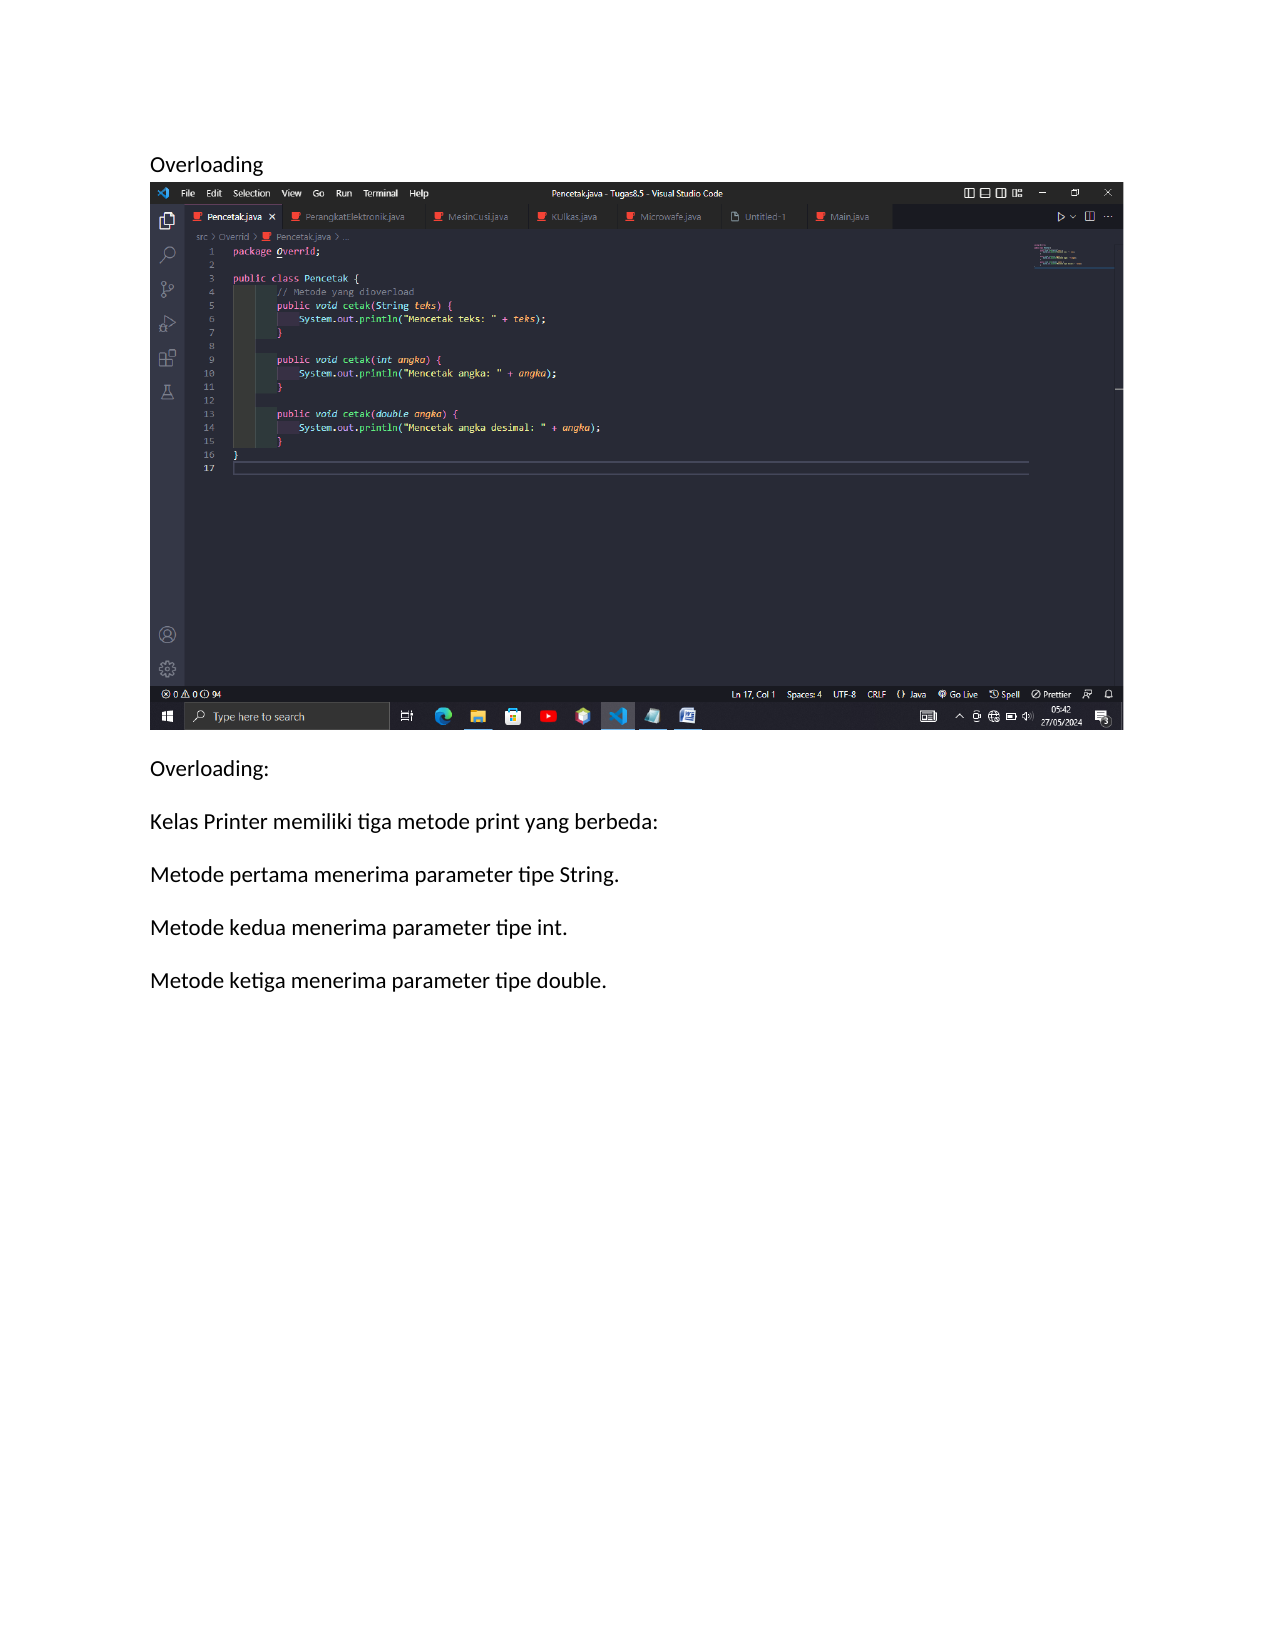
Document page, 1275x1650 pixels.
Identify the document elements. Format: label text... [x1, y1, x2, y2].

picture [150, 182, 1124, 730]
text Metode pertama menerima parameter tipe String. [150, 861, 1125, 888]
text Metode ketiga menerima parameter tipe double. [150, 967, 1125, 994]
text Kelas Printer memiliki tiga metode print yang berbeda: [150, 807, 1125, 836]
text Overloading: [150, 754, 1125, 782]
text Metode kedua menerima parameter tipe int. [150, 913, 1125, 942]
